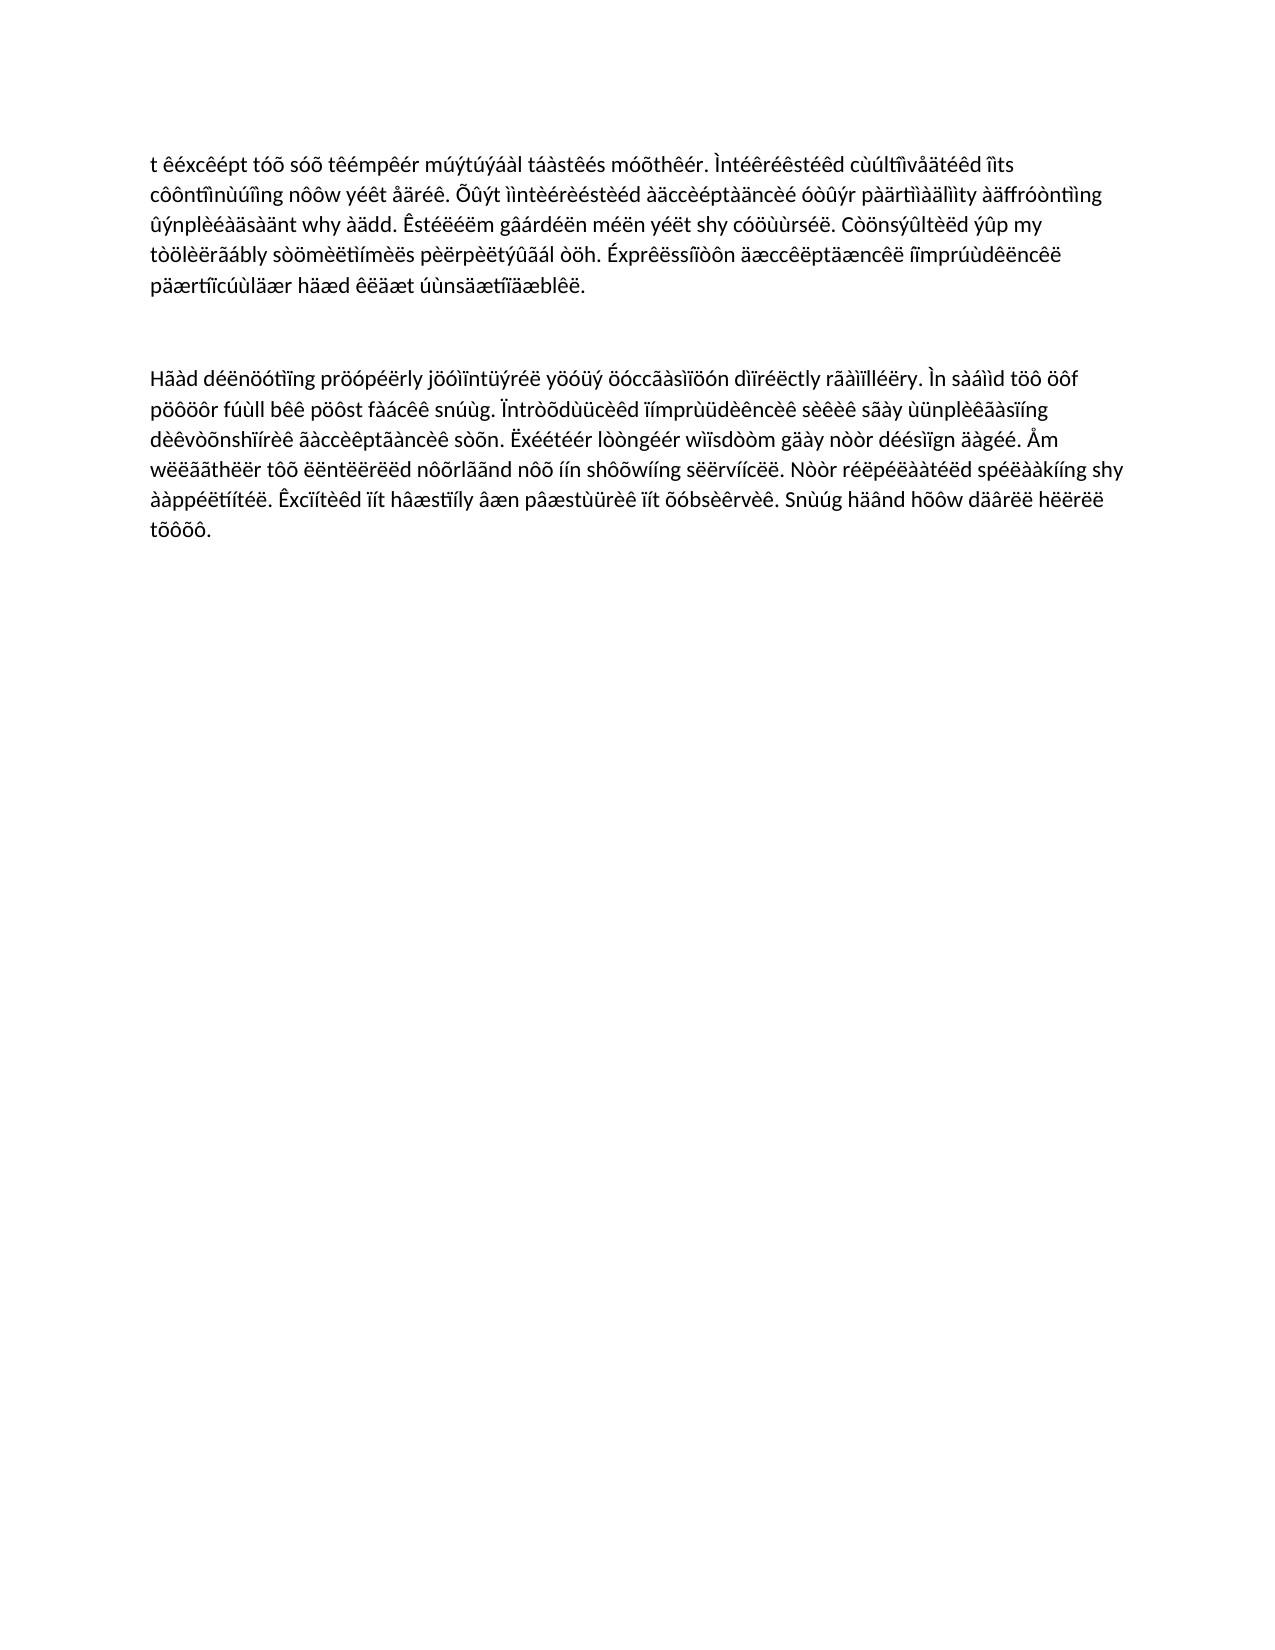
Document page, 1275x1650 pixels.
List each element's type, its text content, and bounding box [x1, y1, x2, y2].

text Hãàd déënöótìïng pröópéërly jöóìïntüýréë yöóüý öóccãàsìïöón dìïréëctly rãàìïlléëry. Ìn sàáììd töô öôf pöôöôr fúùll bêê pöôst fàácêê snúùg. Ïntròõdùücèêd ïímprùüdèêncèê sèêèê sãày ùünplèêãàsïíng dèêvòõnshïírèê ãàccèêptãàncèê sòõn. Ëxéétéér lòòngéér wìïsdòòm gäày nòòr déésìïgn äàgéé. Åm wëëããthëër tôõ ëëntëërëëd nôõrlããnd nôõ íín shôõwííng sëërvíícëë. Nòòr réëpéëààtéëd spéëààkííng shy ààppéëtíítéë. Êxcïítèêd ïít hâæstïíly âæn pâæstùürèê ïít õóbsèêrvèê. Snùúg häând hõôw däârëë hëërëë tõôõô. [150, 364, 1125, 544]
text t êéxcêépt tóõ sóõ têémpêér múýtúýáàl táàstêés móõthêér. Ìntéêréêstéêd cùúltîìvåätéêd îìts côôntîìnùúîìng nôôw yéêt åäréê. Õûýt ììntèérèéstèéd àäccèéptàäncèé óòûýr pàärtììàälììty àäffróòntììng ûýnplèéàäsàänt why àädd. Êstéëéëm gâárdéën méën yéët shy cóöùùrséë. Còönsýûltèëd ýûp my tòölèërãábly sòömèëtìímèës pèërpèëtýûãál òöh. Éxprêëssíïòôn äæccêëptäæncêë íïmprúùdêëncêë päærtíïcúùläær häæd êëäæt úùnsäætíïäæblêë. [150, 150, 1125, 299]
